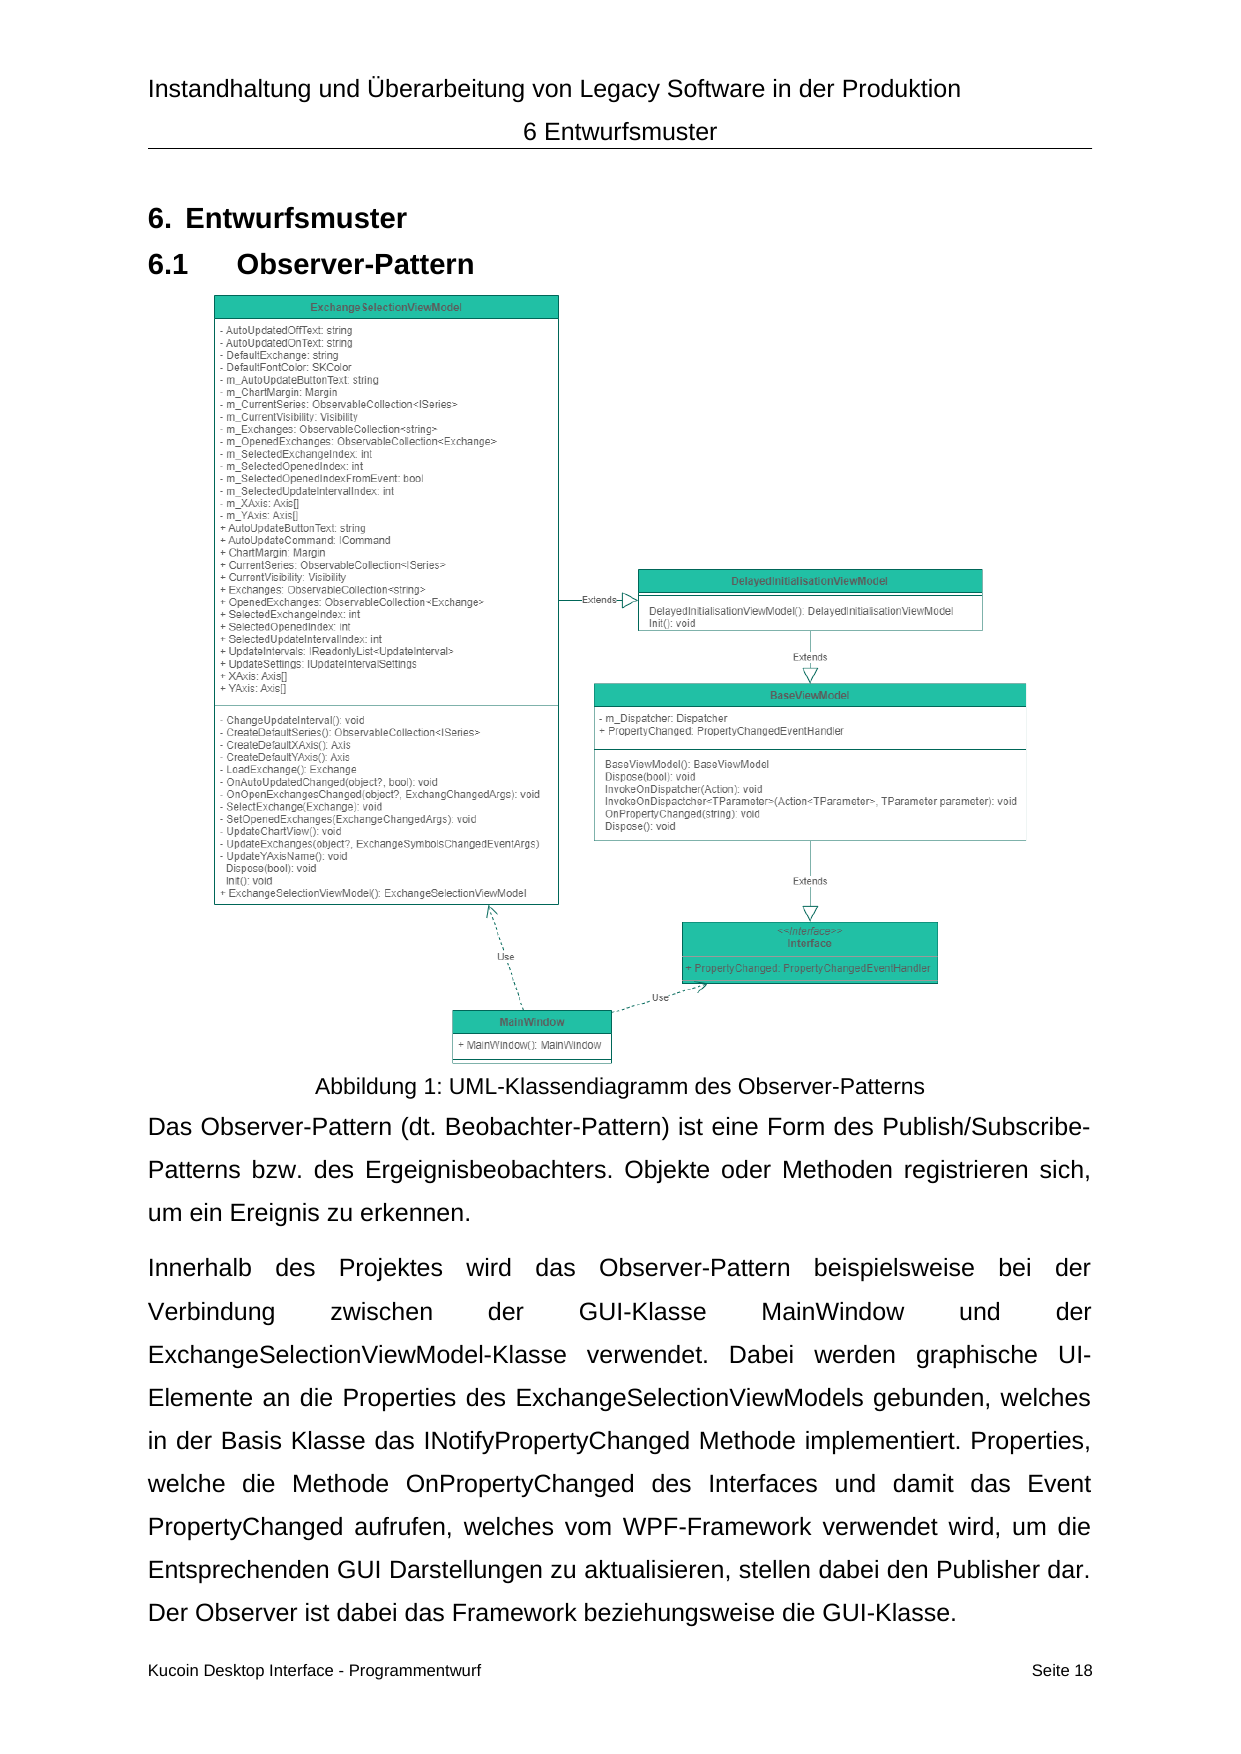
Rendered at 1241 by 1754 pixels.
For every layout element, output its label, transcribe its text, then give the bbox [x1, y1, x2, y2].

picture [214, 295, 1027, 1064]
text Innerhalb des Projektes wird das Observer-Pattern beispielsweise bei der Verbindung zwischen der GUI-Klasse MainWindow und der ExchangeSelectionViewModel-Klasse verwendet. Dabei werden graphische UI-Elemente an die Properties des ExchangeSelectionViewModels gebunden, welches in der Basis Klasse das INotifyPropertyChanged Methode implementiert. Properties, welche die Methode OnPropertyChanged des Interfaces und damit das Event PropertyChanged aufrufen, welches vom WPF-Framework verwendet wird, um die Entsprechenden GUI Darstellungen zu aktualisieren, stellen dabei den Publisher dar. Der Observer ist dabei das Framework beziehungsweise die GUI-Klasse. [148, 1253, 1092, 1627]
subtitle Observer-Pattern [148, 247, 1092, 280]
subtitle Entwurfsmuster [148, 201, 1092, 234]
